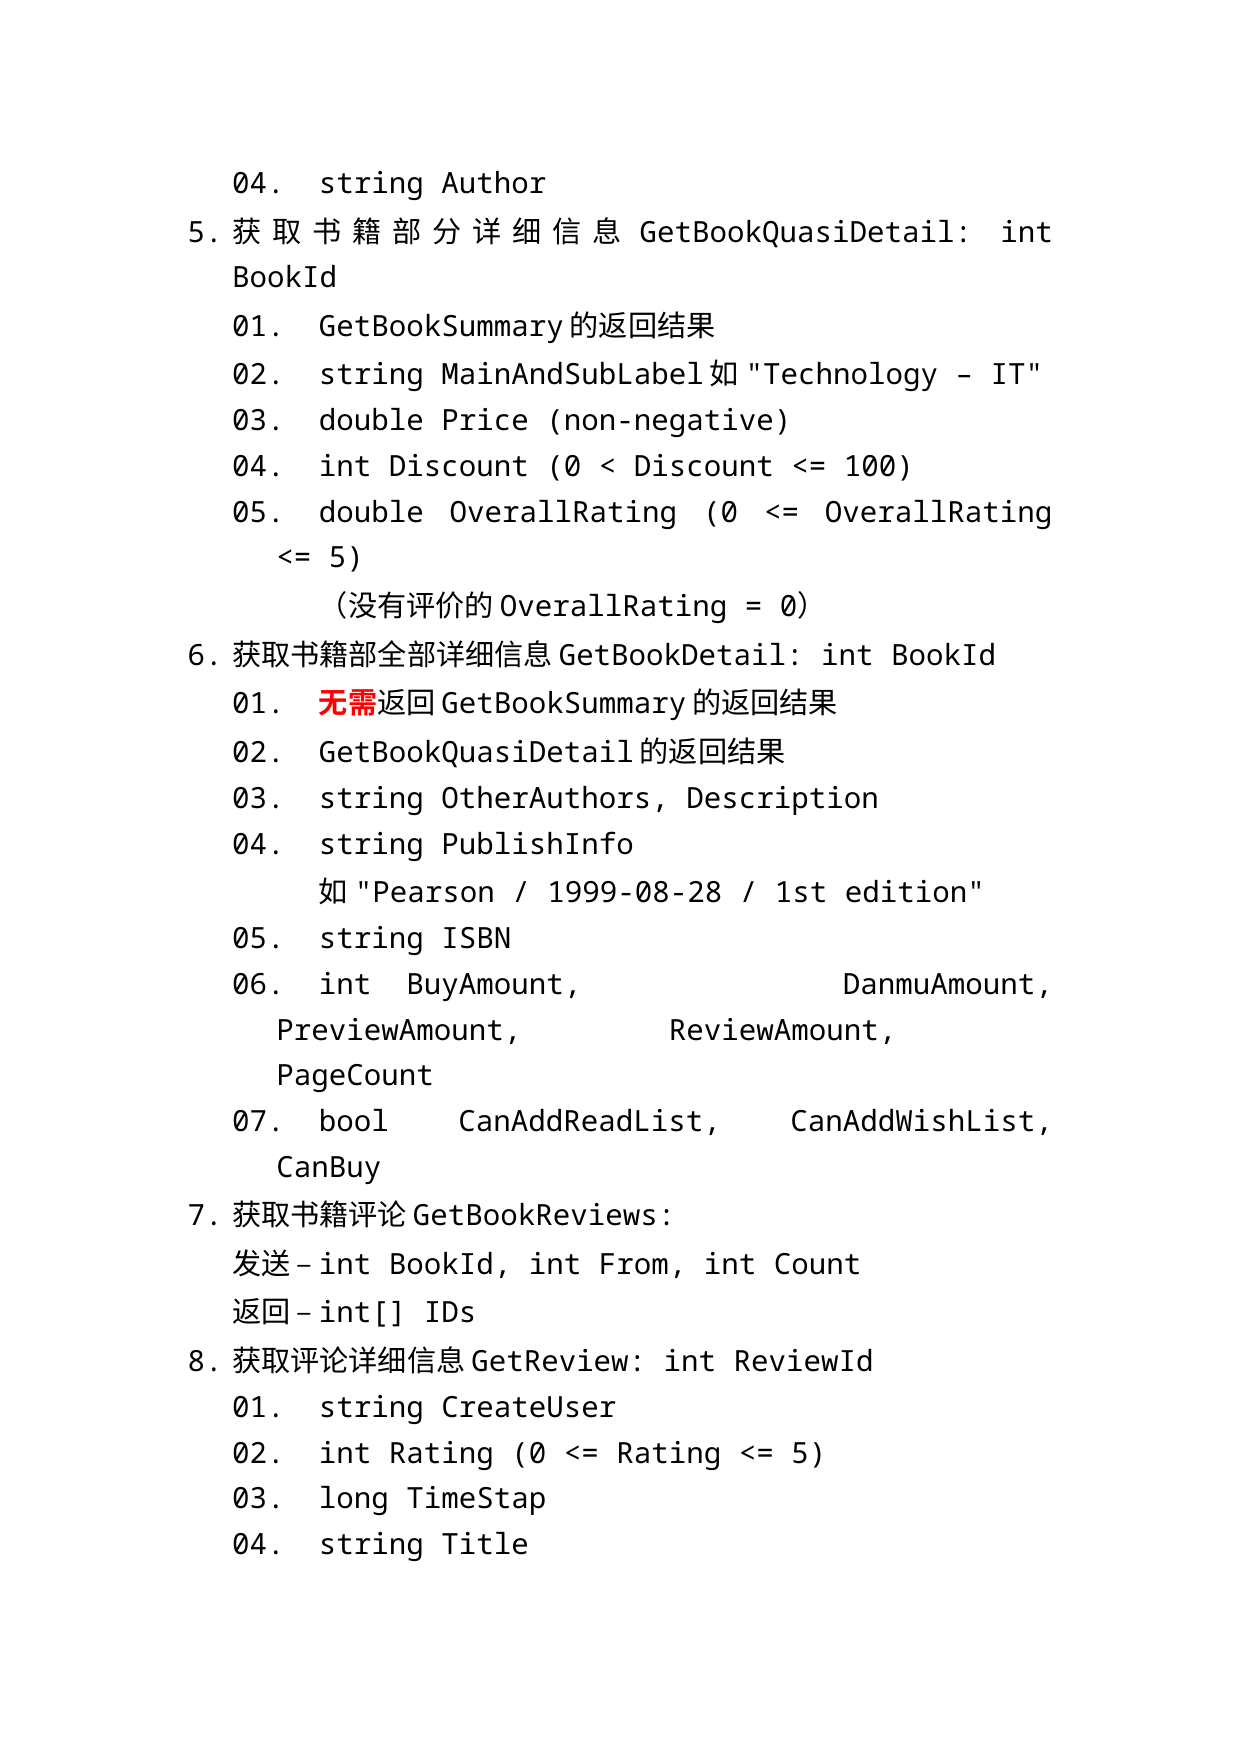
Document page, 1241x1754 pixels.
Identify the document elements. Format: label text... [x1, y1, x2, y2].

list int Discount (0 < Discount <= 100) [232, 445, 1053, 485]
list string Title [232, 1523, 1053, 1563]
list 获取书籍部全部详细信息GetBookDetail: int BookId [187, 631, 1053, 674]
list long TimeStap [232, 1478, 1053, 1517]
list string MainAndSubLabel如 "Technology – IT" [232, 351, 1053, 393]
list int Rating (0 <= Rating <= 5) [232, 1432, 1053, 1472]
list 获取评论详细信息GetReview: int ReviewId [187, 1338, 1053, 1380]
list string OtherAuthors, Description [232, 777, 1053, 817]
list string CreateUser [232, 1386, 1053, 1426]
list 获取书籍评论GetBookReviews: 发送 – int BookId, int From, int Count 返回 – int[] IDs [187, 1192, 1053, 1331]
list string ISBN [232, 918, 1053, 957]
list double OverallRating (0 <= OverallRating <= 5) （没有评价的OverallRating = 0） [232, 491, 1053, 625]
list 获取书籍部分详细信息GetBookQuasiDetail: int BookId [187, 208, 1053, 296]
list string Author [232, 163, 1053, 202]
list GetBookSummary的返回结果 [232, 302, 1053, 344]
list 无需返回GetBookSummary的返回结果 [232, 680, 1053, 722]
list int BuyAmount, DanmuAmount, PreviewAmount, ReviewAmount, PageCount [232, 963, 1053, 1094]
list bool CanAddReadList, CanAddWishList, CanBuy [232, 1100, 1053, 1186]
list GetBookQuasiDetail的返回结果 [232, 729, 1053, 771]
list double Price (non-negative) [232, 400, 1053, 439]
list string PublishInfo 如 "Pearson / 1999-08-28 / 1st edition" [232, 823, 1053, 911]
